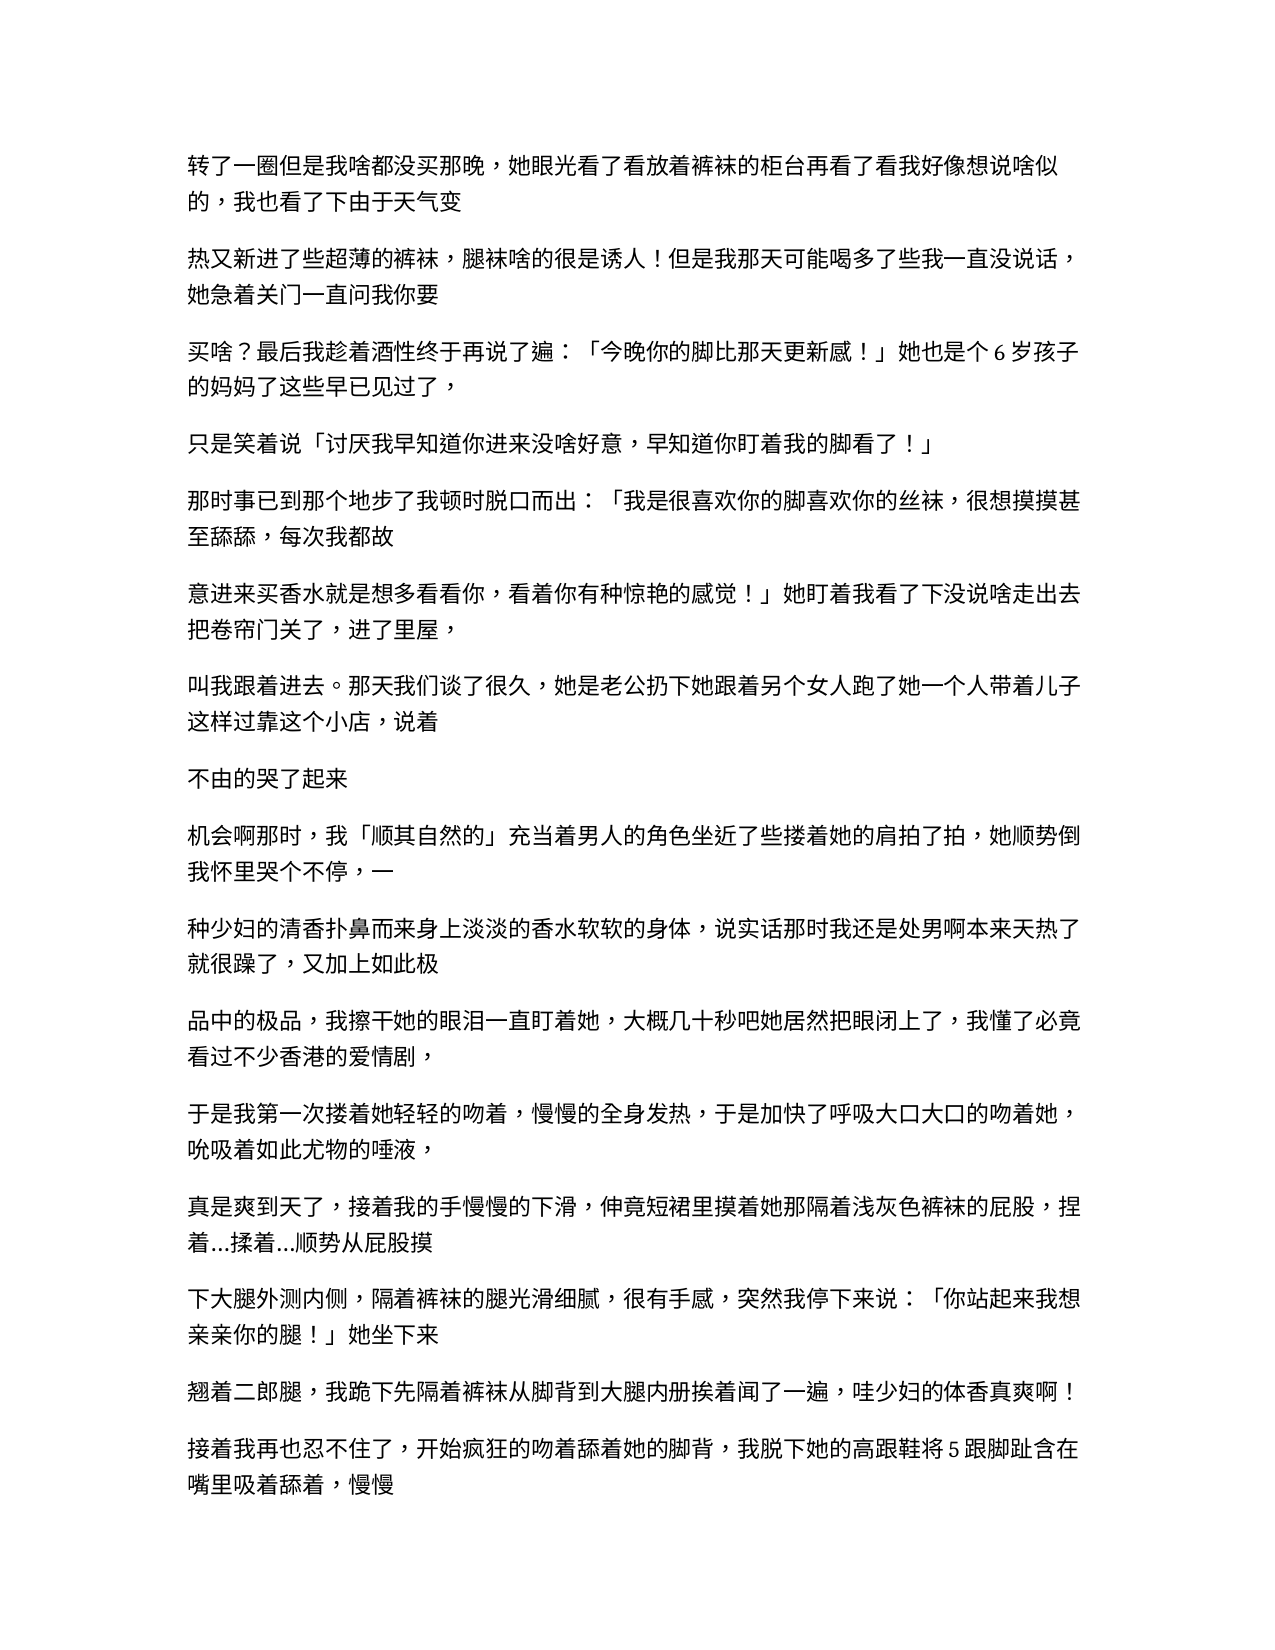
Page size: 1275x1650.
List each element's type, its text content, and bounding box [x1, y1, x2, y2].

text 种少妇的清香扑鼻而来身上淡淡的香水软软的身体，说实话那时我还是处男啊本来天热了就很躁了，又加上如此极 [187, 912, 1087, 980]
text 真是爽到天了，接着我的手慢慢的下滑，伸竟短裙里摸着她那隔着浅灰色裤袜的屁股，捏着…揉着…顺势从屁股摸 [187, 1191, 1087, 1258]
text 品中的极品，我擦干她的眼泪一直盯着她，大概几十秒吧她居然把眼闭上了，我懂了必竟看过不少香港的爱情剧， [187, 1005, 1087, 1072]
text 不由的哭了起来 [187, 763, 1087, 794]
text 叫我跟着进去。那天我们谈了很久，她是老公扔下她跟着另个女人跑了她一个人带着儿子这样过靠这个小店，说着 [187, 670, 1087, 737]
text 机会啊那时，我「顺其自然的」充当着男人的角色坐近了些搂着她的肩拍了拍，她顺势倒我怀里哭个不停，一 [187, 820, 1087, 887]
text 那时事已到那个地步了我顿时脱口而出：「我是很喜欢你的脚喜欢你的丝袜，很想摸摸甚至舔舔，每次我都故 [187, 485, 1087, 552]
text 翘着二郎腿，我跪下先隔着裤袜从脚背到大腿内册挨着闻了一遍，哇少妇的体香真爽啊！ [187, 1376, 1087, 1407]
text 只是笑着说「讨厌我早知道你进来没啥好意，早知道你盯着我的脚看了！」 [187, 428, 1087, 459]
text 买啥？最后我趁着酒性终于再说了遍：「今晚你的脚比那天更新感！」她也是个6 岁孩子的妈妈了这些早已见过了， [187, 335, 1087, 403]
text 接着我再也忍不住了，开始疯狂的吻着舔着她的脚背，我脱下她的高跟鞋将5 跟脚趾含在嘴里吸着舔着，慢慢 [187, 1433, 1087, 1500]
text 于是我第一次搂着她轻轻的吻着，慢慢的全身发热，于是加快了呼吸大口大口的吻着她，吮吸着如此尤物的唾液， [187, 1098, 1087, 1165]
text 热又新进了些超薄的裤袜，腿袜啥的很是诱人！但是我那天可能喝多了些我一直没说话，她急着关门一直问我你要 [187, 243, 1087, 310]
text 意进来买香水就是想多看看你，看着你有种惊艳的感觉！」她盯着我看了下没说啥走出去把卷帘门关了，进了里屋， [187, 578, 1087, 645]
text 转了一圈但是我啥都没买那晚，她眼光看了看放着裤袜的柜台再看了看我好像想说啥似的，我也看了下由于天气变 [187, 150, 1087, 217]
text 下大腿外测内侧，隔着裤袜的腿光滑细腻，很有手感，突然我停下来说：「你站起来我想亲亲你的腿！」她坐下来 [187, 1283, 1087, 1351]
